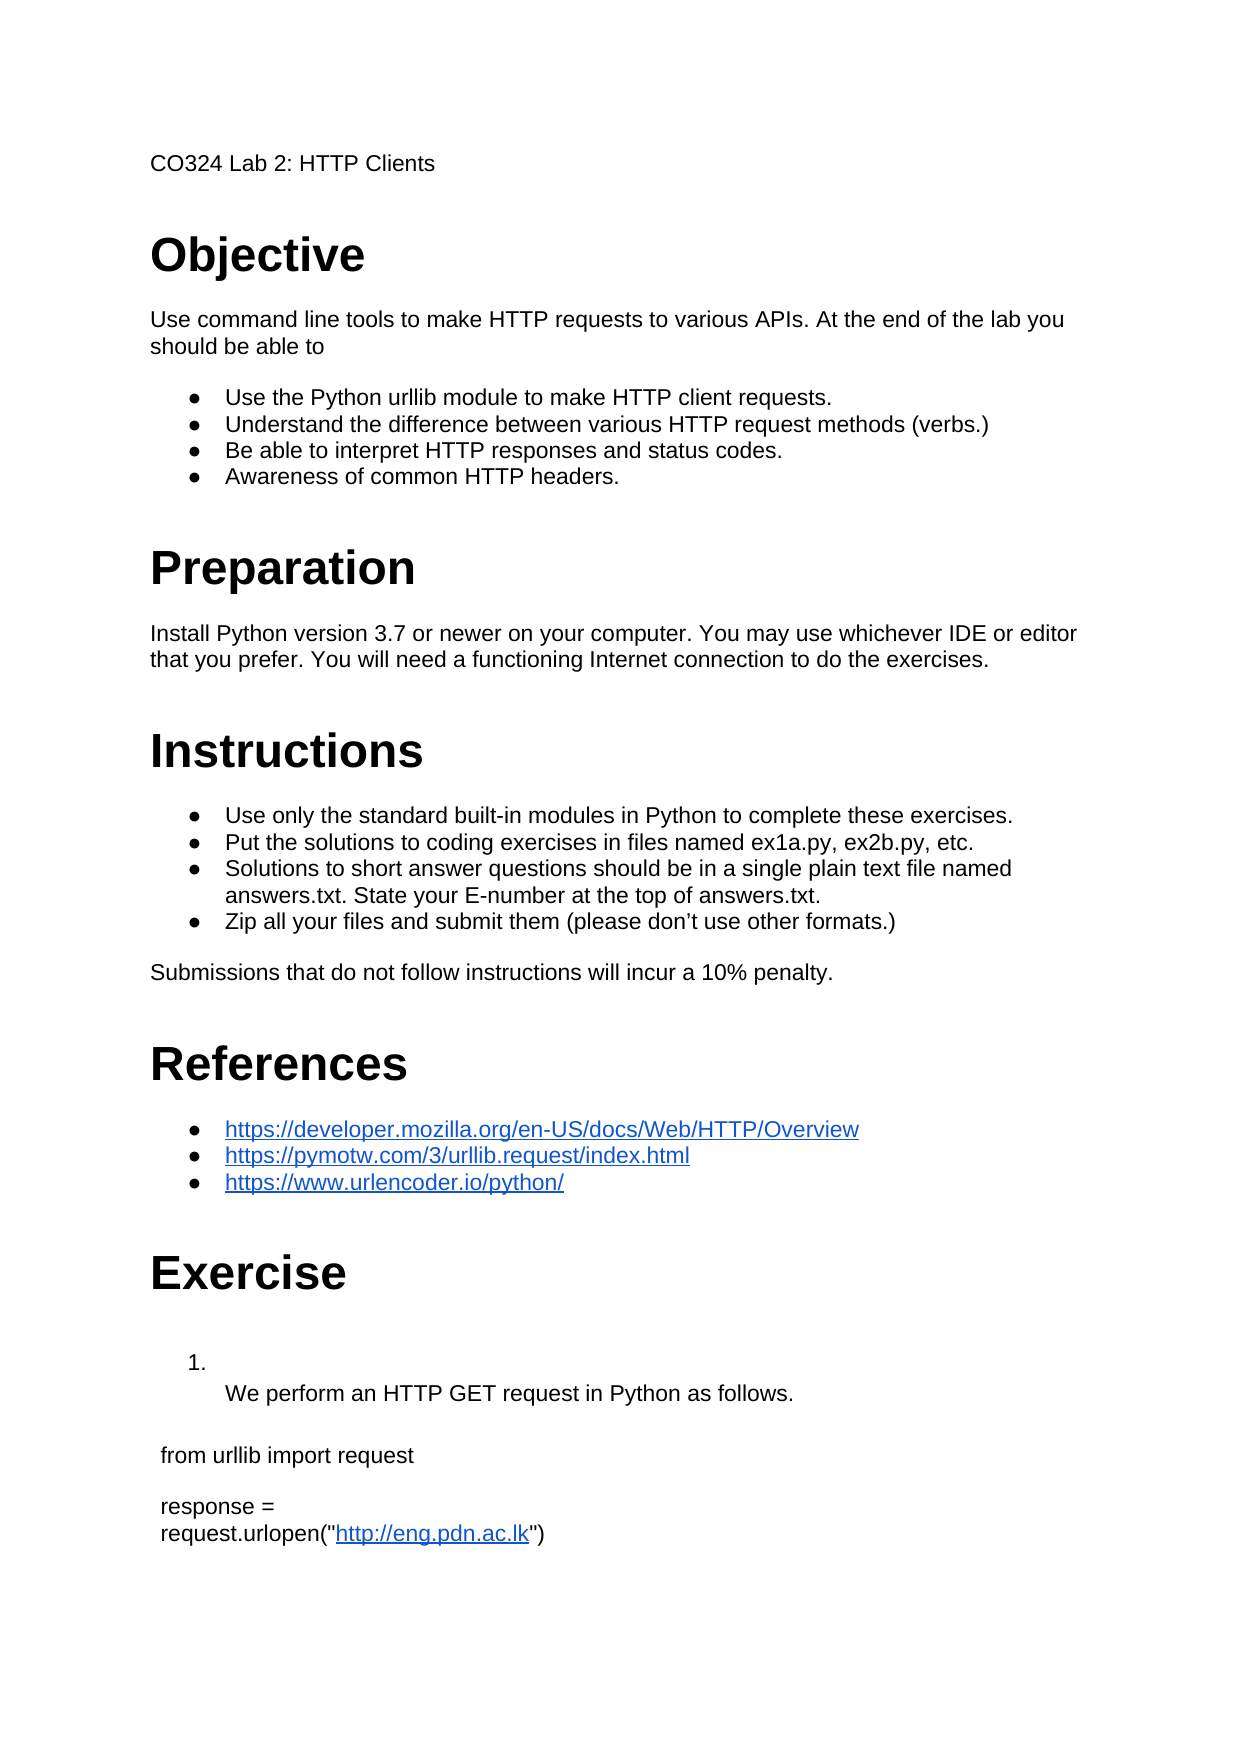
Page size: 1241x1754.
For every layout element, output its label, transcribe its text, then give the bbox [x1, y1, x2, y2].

text Submissions that do not follow instructions will incur a 10% penalty. [150, 959, 1090, 986]
subtitle References [150, 1036, 1090, 1091]
text CO324 Lab 2: HTTP Clients [150, 150, 1090, 176]
text Use command line tools to make HTTP requests to various APIs. At the end of the lab you should be able to [150, 306, 1090, 359]
list https://www.urlencoder.io/python/ [187, 1168, 1090, 1195]
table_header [150, 1431, 674, 1604]
subtitle Exercise [150, 1245, 1090, 1300]
text Install Python version 3.7 or newer on your computer. You may use whichever IDE or editor that you prefer. You will need a functioning Internet connection to do the exercises. [150, 620, 1090, 672]
subtitle Preparation [150, 539, 1090, 595]
list Be able to interpret HTTP responses and status codes. [187, 437, 1090, 463]
list https://developer.mozilla.org/en-US/docs/Web/HTTP/Overview [187, 1116, 1090, 1142]
list Solutions to short answer questions should be in a single plain text file named answers.txt. State your E-number at the top of answers.txt. [187, 855, 1090, 908]
list Awareness of common HTTP headers. [187, 463, 1090, 489]
list Understand the difference between various HTTP request methods (verbs.) [187, 411, 1090, 437]
list Zip all your files and submit them (please don’t use other formats.) [187, 908, 1090, 934]
subtitle Objective [150, 226, 1090, 281]
list Use only the standard built-in modules in Python to complete these exercises. [187, 802, 1090, 829]
list Put the solutions to coding exercises in files named ex1a.py, ex2b.py, etc. [187, 829, 1090, 855]
list Use the Python urllib module to make HTTP client requests. [187, 384, 1090, 411]
list We perform an HTTP GET request in Python as follows. [187, 1325, 1090, 1406]
subtitle Instructions [150, 722, 1090, 777]
list https://pymotw.com/3/urllib.request/index.html [187, 1142, 1090, 1168]
